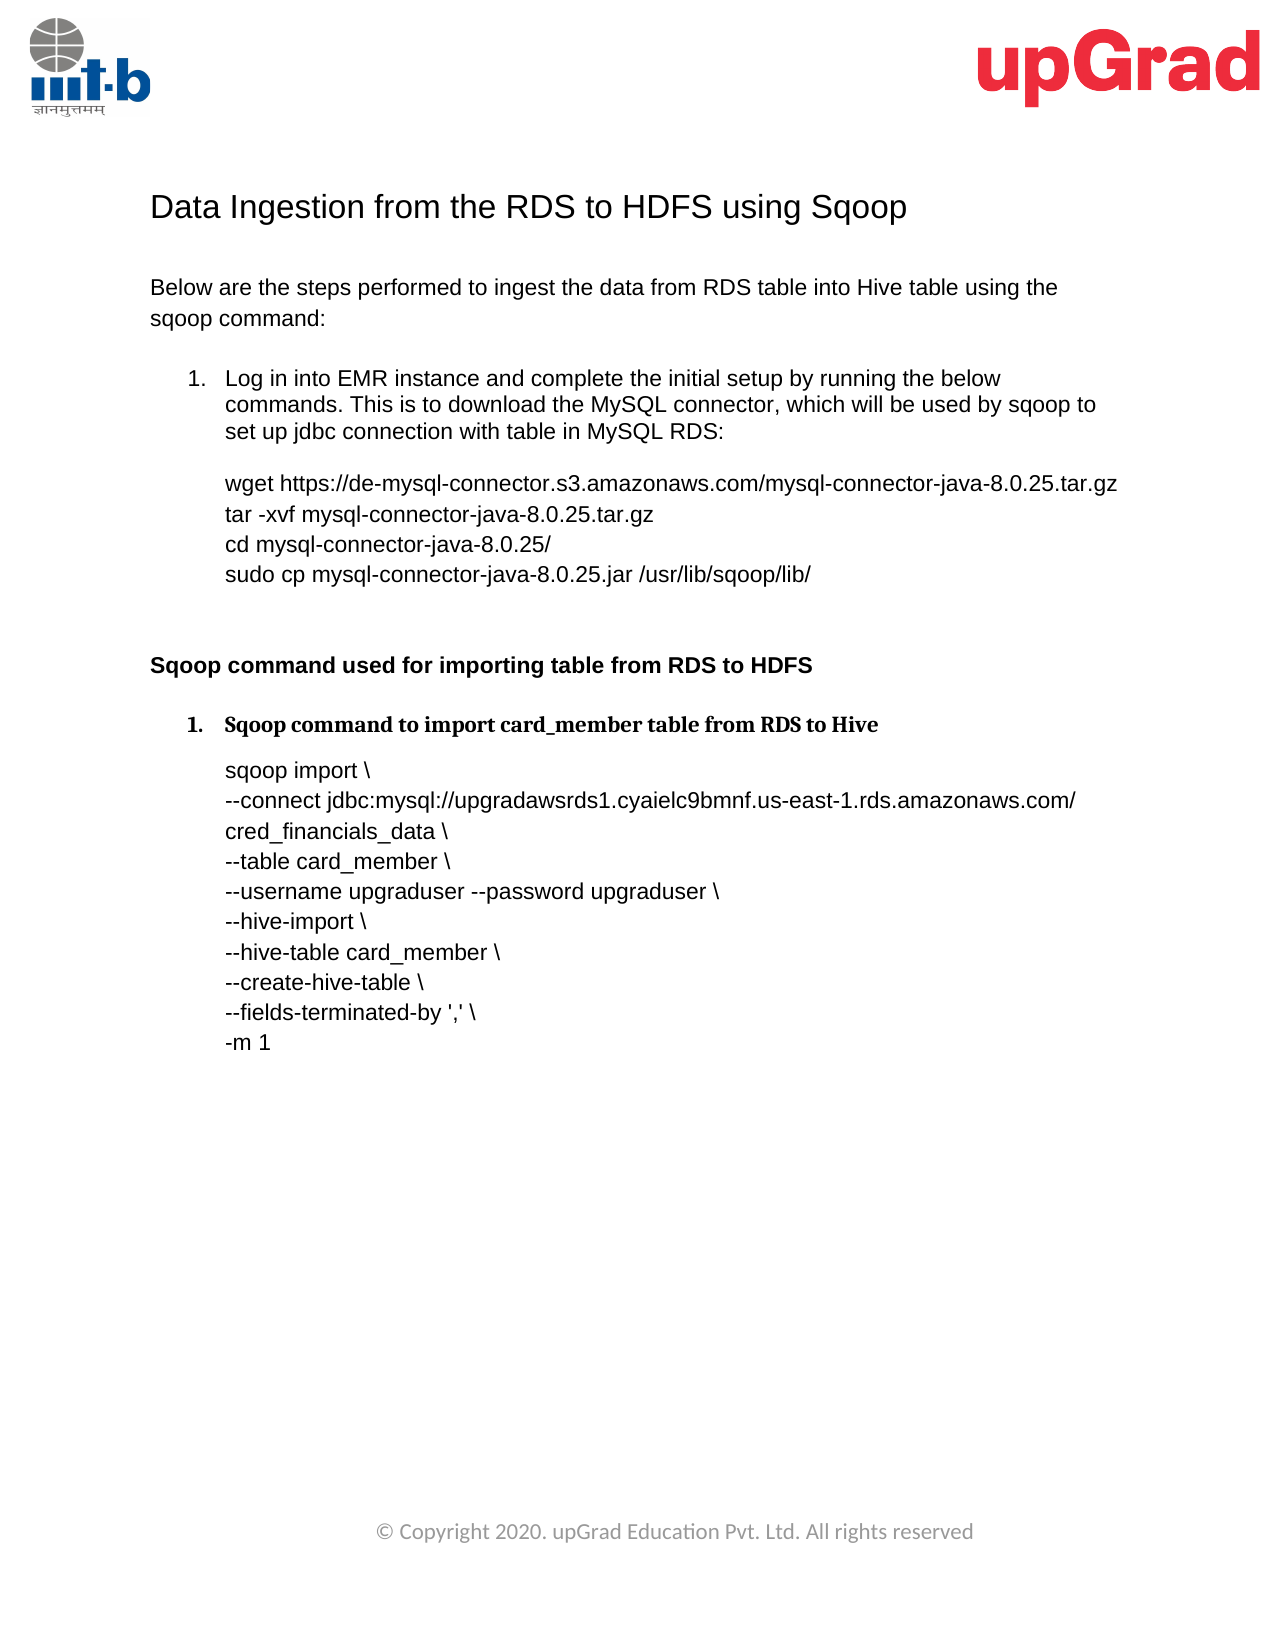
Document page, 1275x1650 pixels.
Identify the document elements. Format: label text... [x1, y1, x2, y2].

text Sqoop command used for importing table from RDS to HDFS [150, 652, 1125, 678]
list Log in into EMR instance and complete the initial setup by running the below commands. This is to download the MySQL connector, which will be used by sqoop to set up jdbc connection with table in MySQL RDS: [187, 365, 1125, 444]
picture [29, 18, 150, 117]
text sudo cp mysql-connector-java-8.0.25.jar /usr/lib/sqoop/lib/ [225, 561, 1125, 587]
text wget https://de-mysql-connector.s3.amazonaws.com/mysql-connector-java-8.0.25.tar.gz [225, 470, 1125, 497]
text cd mysql-connector-java-8.0.25/ [225, 531, 1125, 557]
text --hive-table card_member \ [225, 938, 1125, 965]
text --fields-terminated-by ',' \ [225, 999, 1125, 1025]
text --hive-import \ [225, 908, 1125, 934]
list Sqoop command to import card_member table from RDS to Hive [187, 712, 1125, 738]
text --connect jdbc:mysql://upgradawsrds1.cyaielc9bmnf.us-east-1.rds.amazonaws.com/cred_financials_data \ [225, 787, 1125, 844]
text -m 1 [225, 1029, 1125, 1055]
picture [976, 27, 1260, 109]
text --create-hive-table \ [225, 969, 1125, 995]
text tar -xvf mysql-connector-java-8.0.25.tar.gz [225, 501, 1125, 527]
text --table card_member \ [225, 848, 1125, 874]
text sqoop import \ [225, 757, 1125, 783]
subtitle Data Ingestion from the RDS to HDFS using Sqoop [150, 187, 1125, 226]
text --username upgraduser --password upgraduser \ [225, 878, 1125, 904]
text Below are the steps performed to ingest the data from RDS table into Hive table using the sqoop command: [150, 274, 1125, 331]
